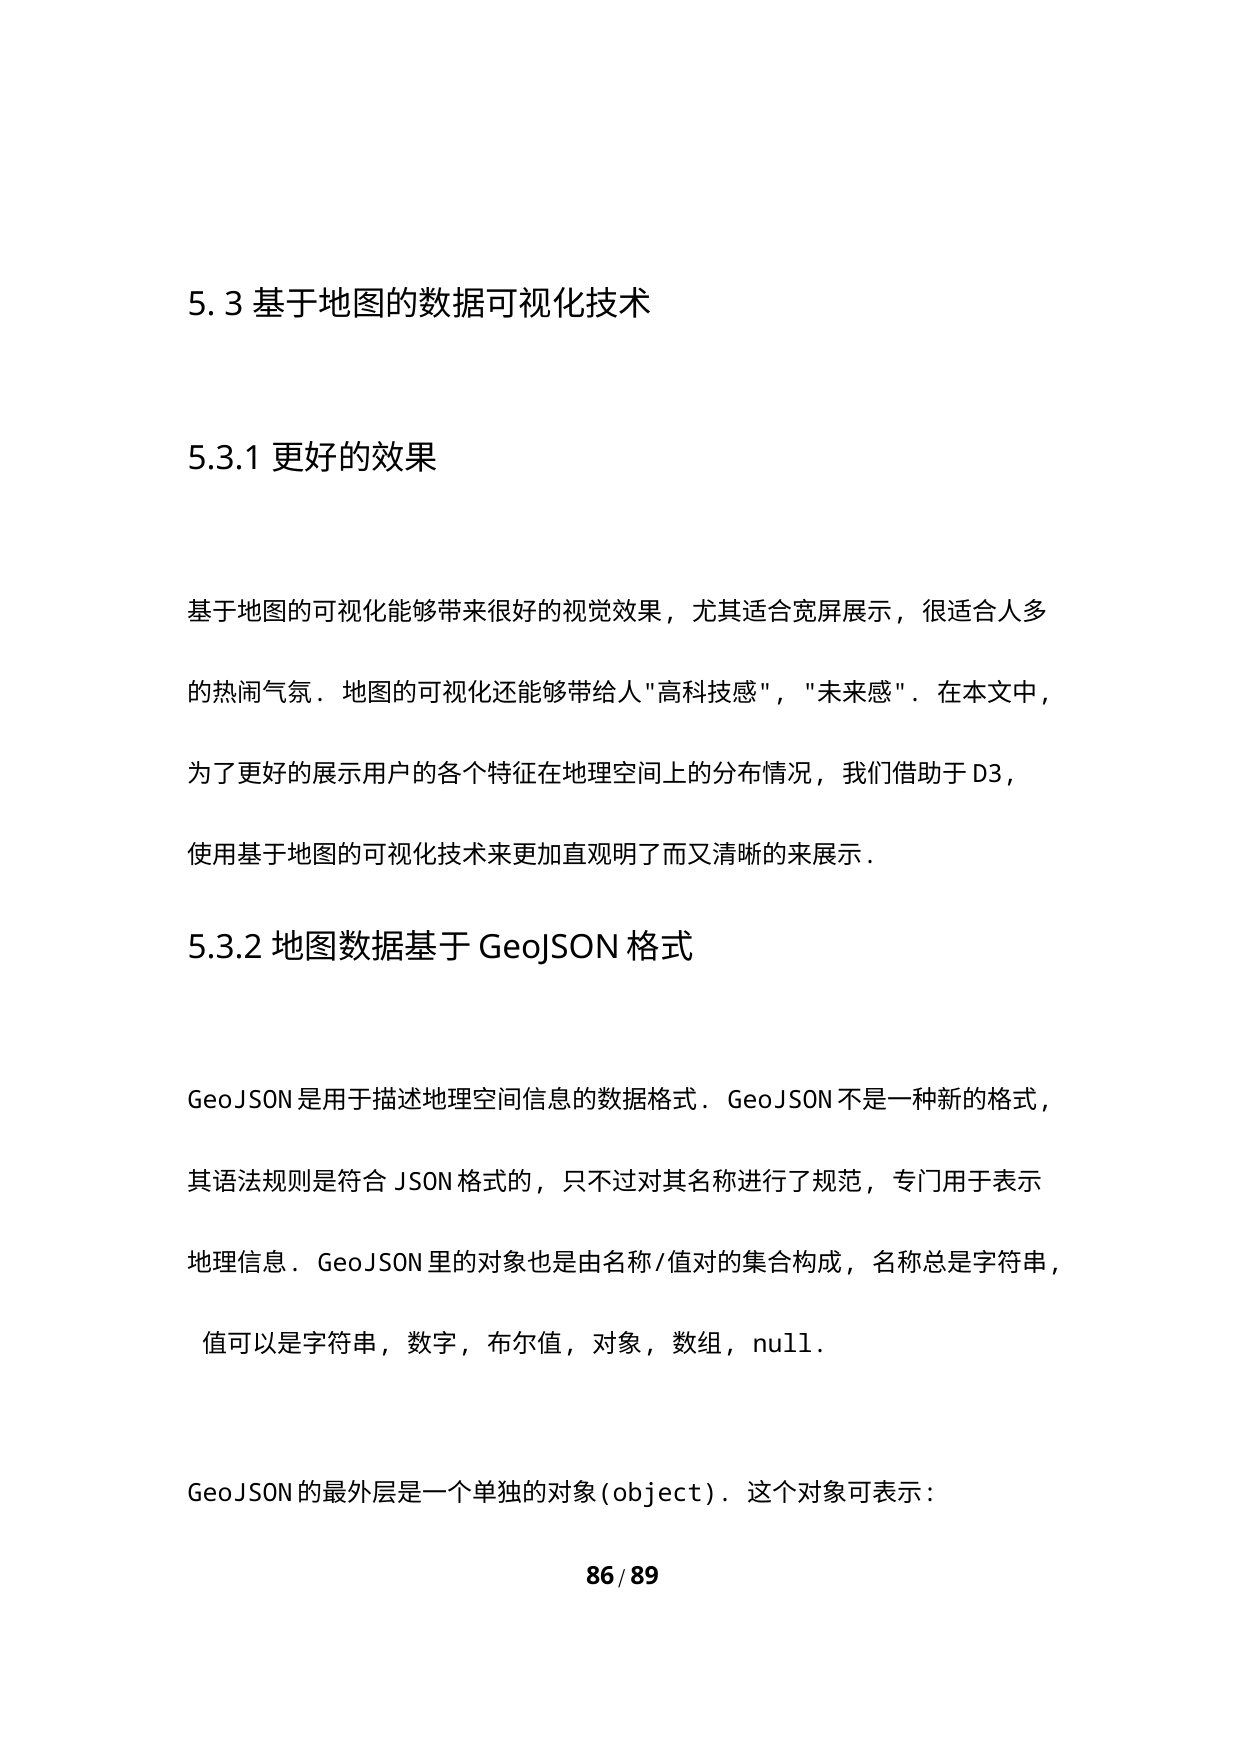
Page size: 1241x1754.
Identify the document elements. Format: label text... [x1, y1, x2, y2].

text GeoJSON的最外层是一个单独的对象(object). 这个对象可表示: [187, 1458, 1053, 1523]
text 5.3.1 更好的效果 [187, 422, 1053, 487]
text 5.3.2 地图数据基于GeoJSON格式 [187, 911, 1053, 976]
text GeoJSON是用于描述地理空间信息的数据格式. GeoJSON不是一种新的格式, 其语法规则是符合JSON格式的, 只不过对其名称进行了规范, 专门用于表示地理信息. GeoJSON里的对象也是由名称/值对的集合构成, 名称总是字符串, 值可以是字符串, 数字, 布尔值, 对象, 数组, null. [187, 1066, 1053, 1374]
text 5. 3 基于地图的数据可视化技术 [187, 268, 1053, 333]
text 基于地图的可视化能够带来很好的视觉效果, 尤其适合宽屏展示, 很适合人多的热闹气氛. 地图的可视化还能够带给人"高科技感", "未来感". 在本文中,为了更好的展示用户的各个特征在地理空间上的分布情况, 我们借助于D3, 使用基于地图的可视化技术来更加直观明了而又清晰的来展示. [187, 577, 1053, 886]
